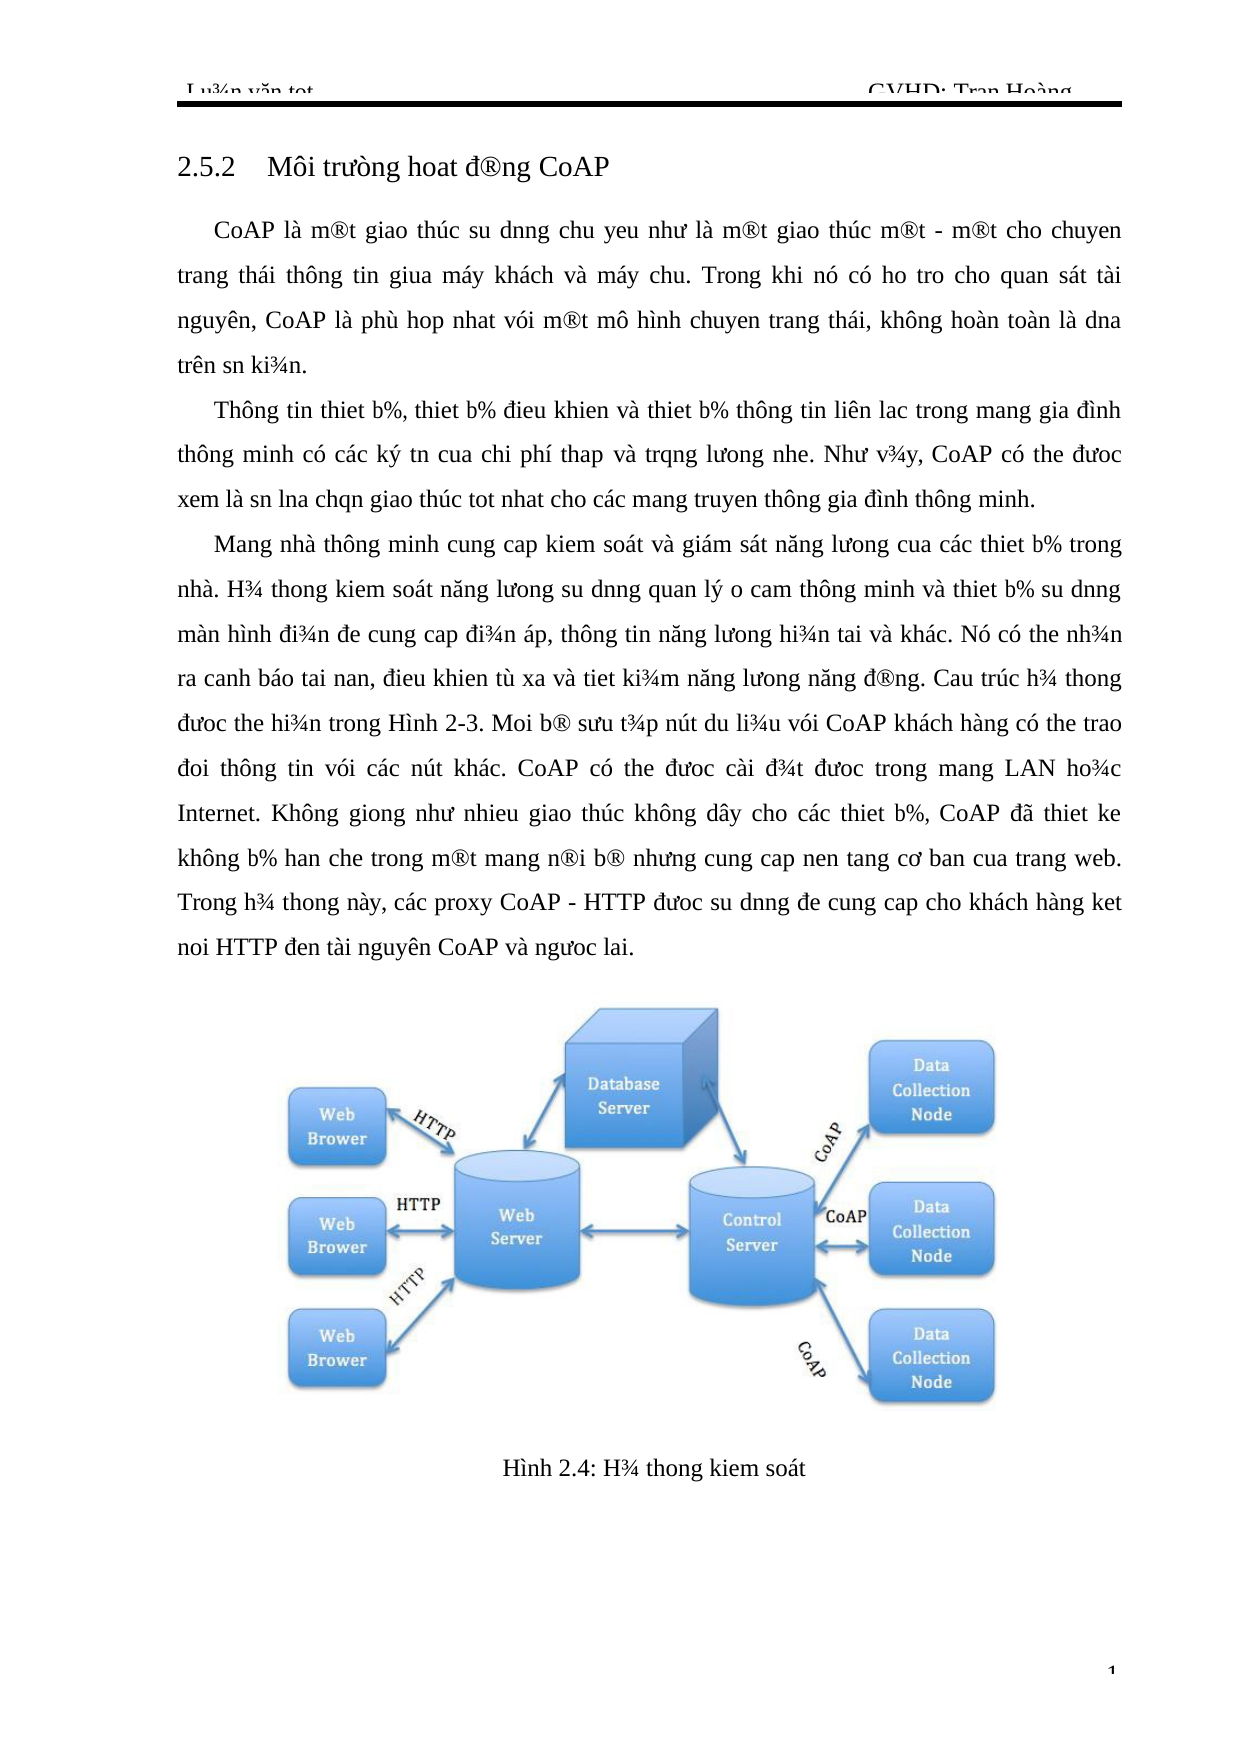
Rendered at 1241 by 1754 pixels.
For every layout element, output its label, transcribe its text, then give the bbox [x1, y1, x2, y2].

subtitle Môi trưòng hoat đ®ng CoAP [177, 149, 1240, 183]
text Hình 2.4: H¾ thong kiem soát [502, 1453, 1240, 1481]
text CoAP là m®t giao thúc su dnng chu yeu như là m®t giao thúc m®t - m®t cho chuyen trang thái thông tin giua máy khách và máy chu. Trong khi nó có ho tro cho quan sát tài nguyên, CoAP là phù hop nhat vói m®t mô hình chuyen trang thái, không hoàn toàn là dna trên sn ki¾n. [177, 216, 1122, 379]
text Thông tin thiet b%, thiet b% đieu khien và thiet b% thông tin liên lac trong mang gia đình thông minh có các ký tn cua chi phí thap và trqng lưong nhe. Như v¾y, CoAP có the đưoc xem là sn lna chqn giao thúc tot nhat cho các mang truyen thông gia đình thông minh. [177, 395, 1122, 513]
text Mang nhà thông minh cung cap kiem soát và giám sát năng lưong cua các thiet b% trong nhà. H¾ thong kiem soát năng lưong su dnng quan lý o cam thông minh và thiet b% su dnng màn hình đi¾n đe cung cap đi¾n áp, thông tin năng lưong hi¾n tai và khác. Nó có the nh¾n ra canh báo tai nan, đieu khien tù xa và tiet ki¾m năng lưong năng đ®ng. Cau trúc h¾ thong đưoc the hi¾n trong Hình 2-3. Moi b® sưu t¾p nút du li¾u vói CoAP khách hàng có the trao đoi thông tin vói các nút khác. CoAP có the đưoc cài đ¾t đưoc trong mang LAN ho¾c Internet. Không giong như nhieu giao thúc không dây cho các thiet b%, CoAP đã thiet ke không b% han che trong m®t mang n®i b® nhưng cung cap nen tang cơ ban cua trang web. Trong h¾ thong này, các proxy CoAP - HTTP đưoc su dnng đe cung cap cho khách hàng ket noi HTTP đen tài nguyên CoAP và ngưoc lai. [177, 529, 1122, 961]
picture [277, 991, 1004, 1411]
